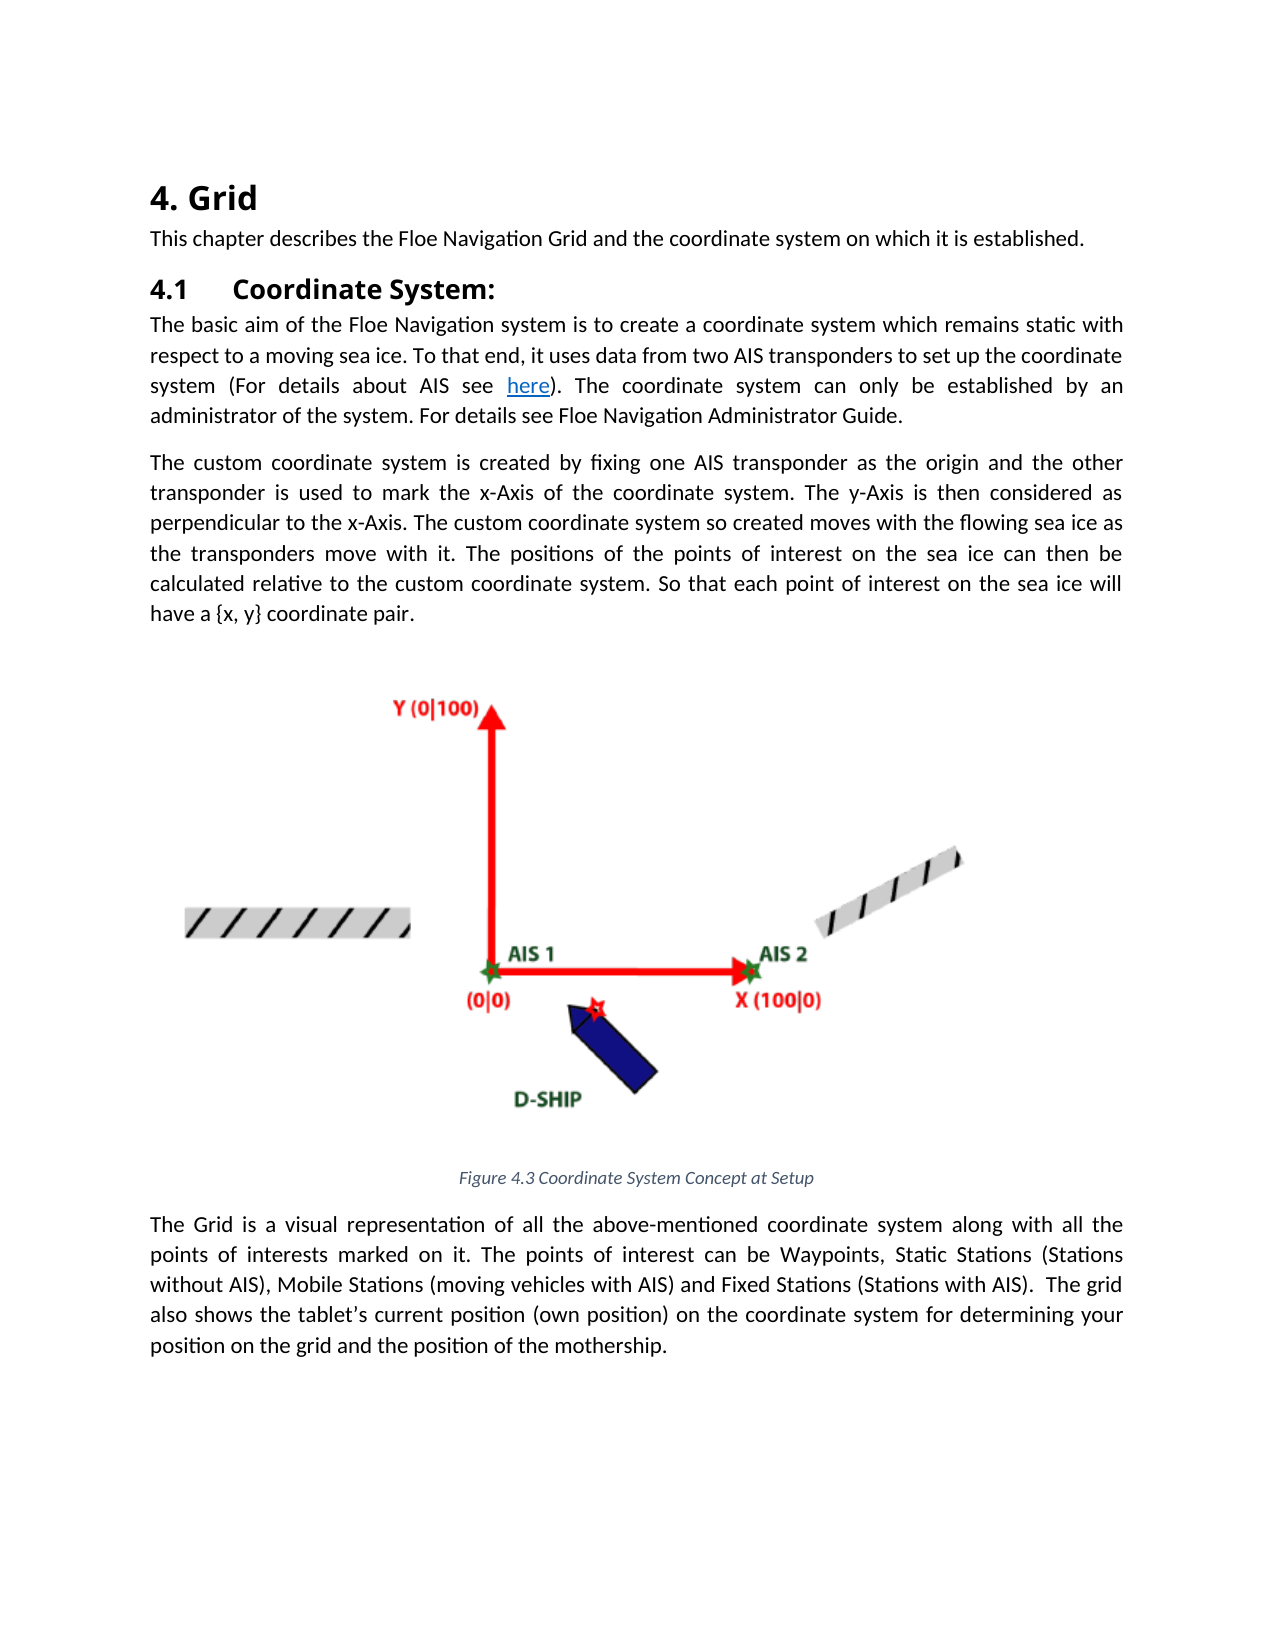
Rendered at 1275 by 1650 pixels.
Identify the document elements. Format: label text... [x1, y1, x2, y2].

subtitle Coordinate System: [150, 271, 1125, 308]
subtitle Grid [150, 175, 1125, 220]
text The basic aim of the Floe Navigation system is to create a coordinate system which remains static with respect to a moving sea ice. To that end, it uses data from two AIS transponders to set up the coordinate system (For details about AIS see here). The coordinate system can only be established by an administrator of the system. For details see Floe Navigation Administrator Guide. [150, 311, 1125, 429]
text This chapter describes the Floe Navigation Grid and the coordinate system on which it is established. [150, 224, 1125, 252]
text The custom coordinate system is created by fixing one AIS transponder as the origin and the other transponder is used to mark the x-Axis of the coordinate system. The y-Axis is then considered as perpendicular to the x-Axis. The custom coordinate system so created moves with the flowing sea ice as the transponders move with it. The positions of the points of interest on the sea ice can then be calculated relative to the custom coordinate system. So that each point of interest on the sea ice will have a {x, y} coordinate pair. [150, 448, 1125, 627]
text The Grid is a visual representation of all the above-mentioned coordinate system along with all the points of interests marked on it. The points of interest can be Waypoints, Static Stations (Stations without AIS), Mobile Stations (moving vehicles with AIS) and Fixed Stations (Stations with AIS). The grid also shows the tablet’s current position (own position) on the coordinate system for determining your position on the grid and the position of the mothership. [150, 1210, 1125, 1359]
